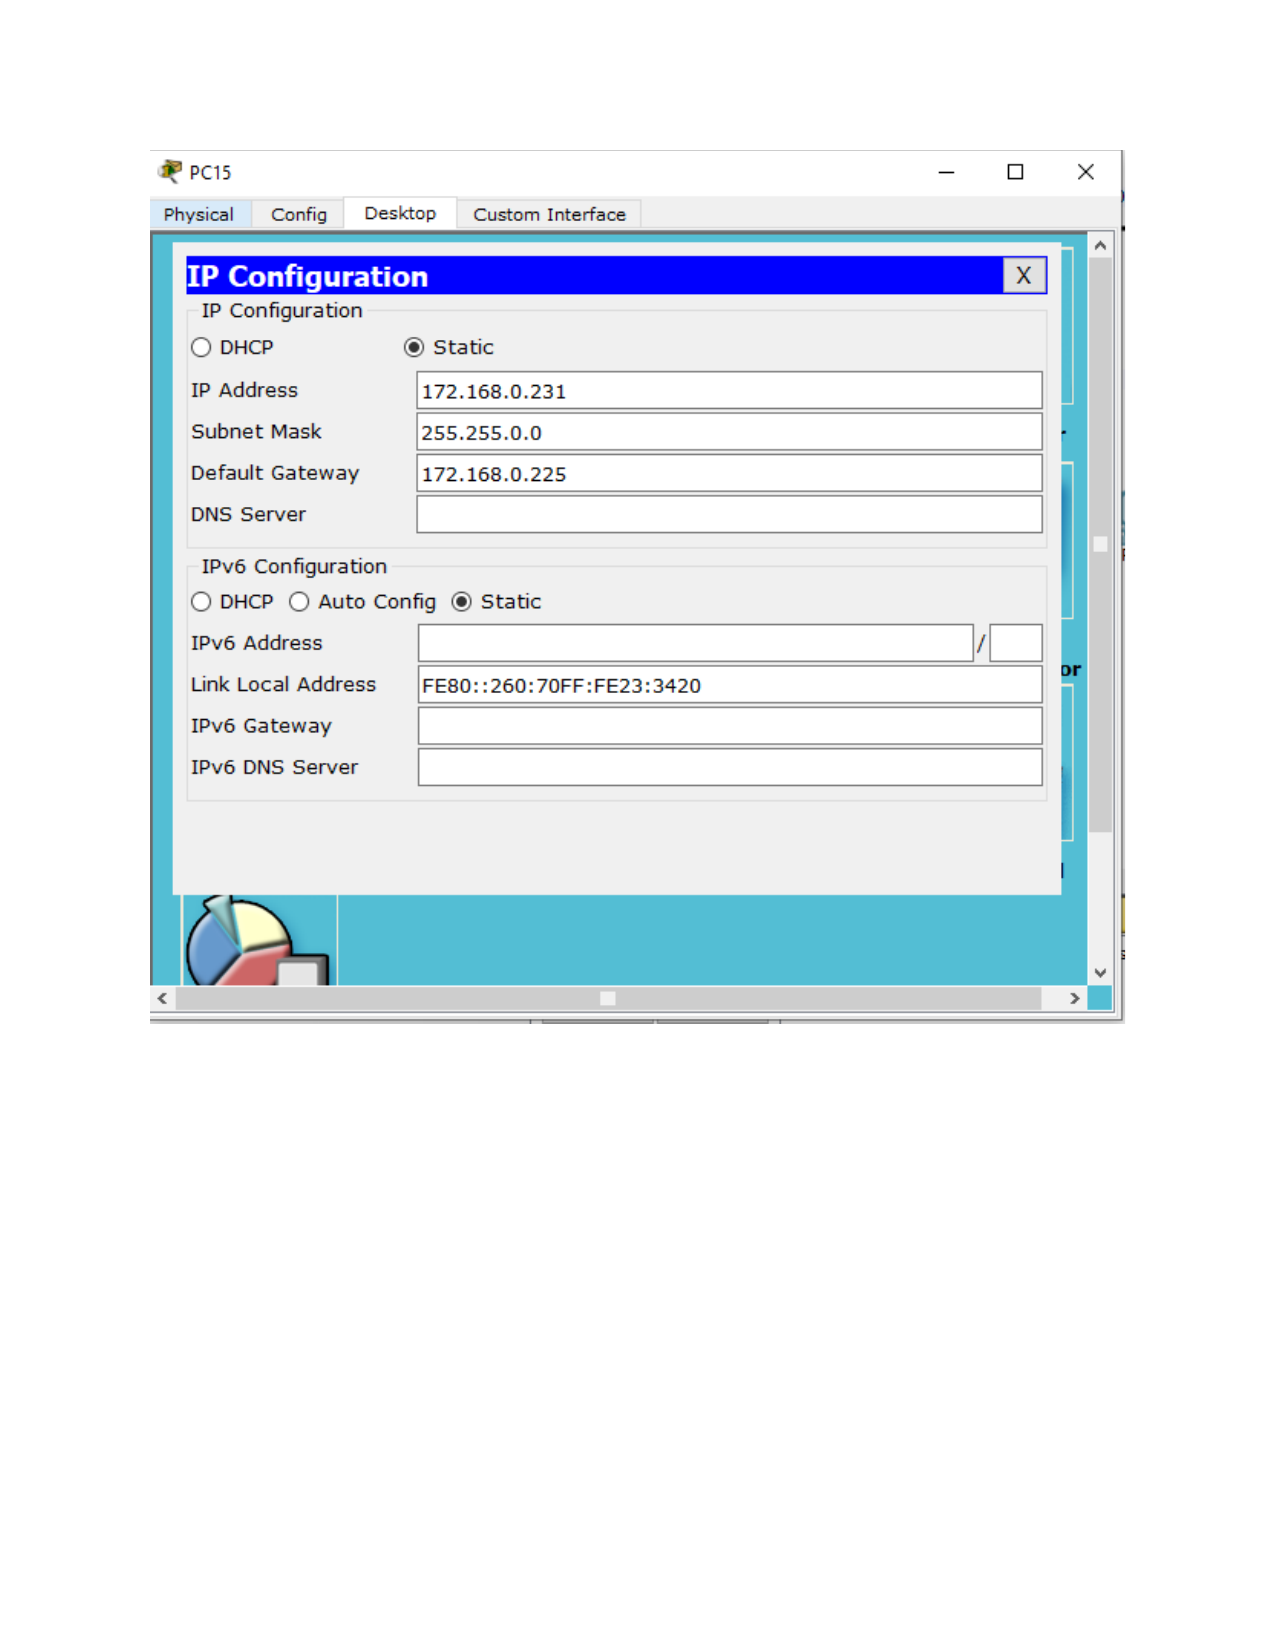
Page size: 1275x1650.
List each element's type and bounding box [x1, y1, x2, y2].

picture [150, 150, 1125, 1024]
